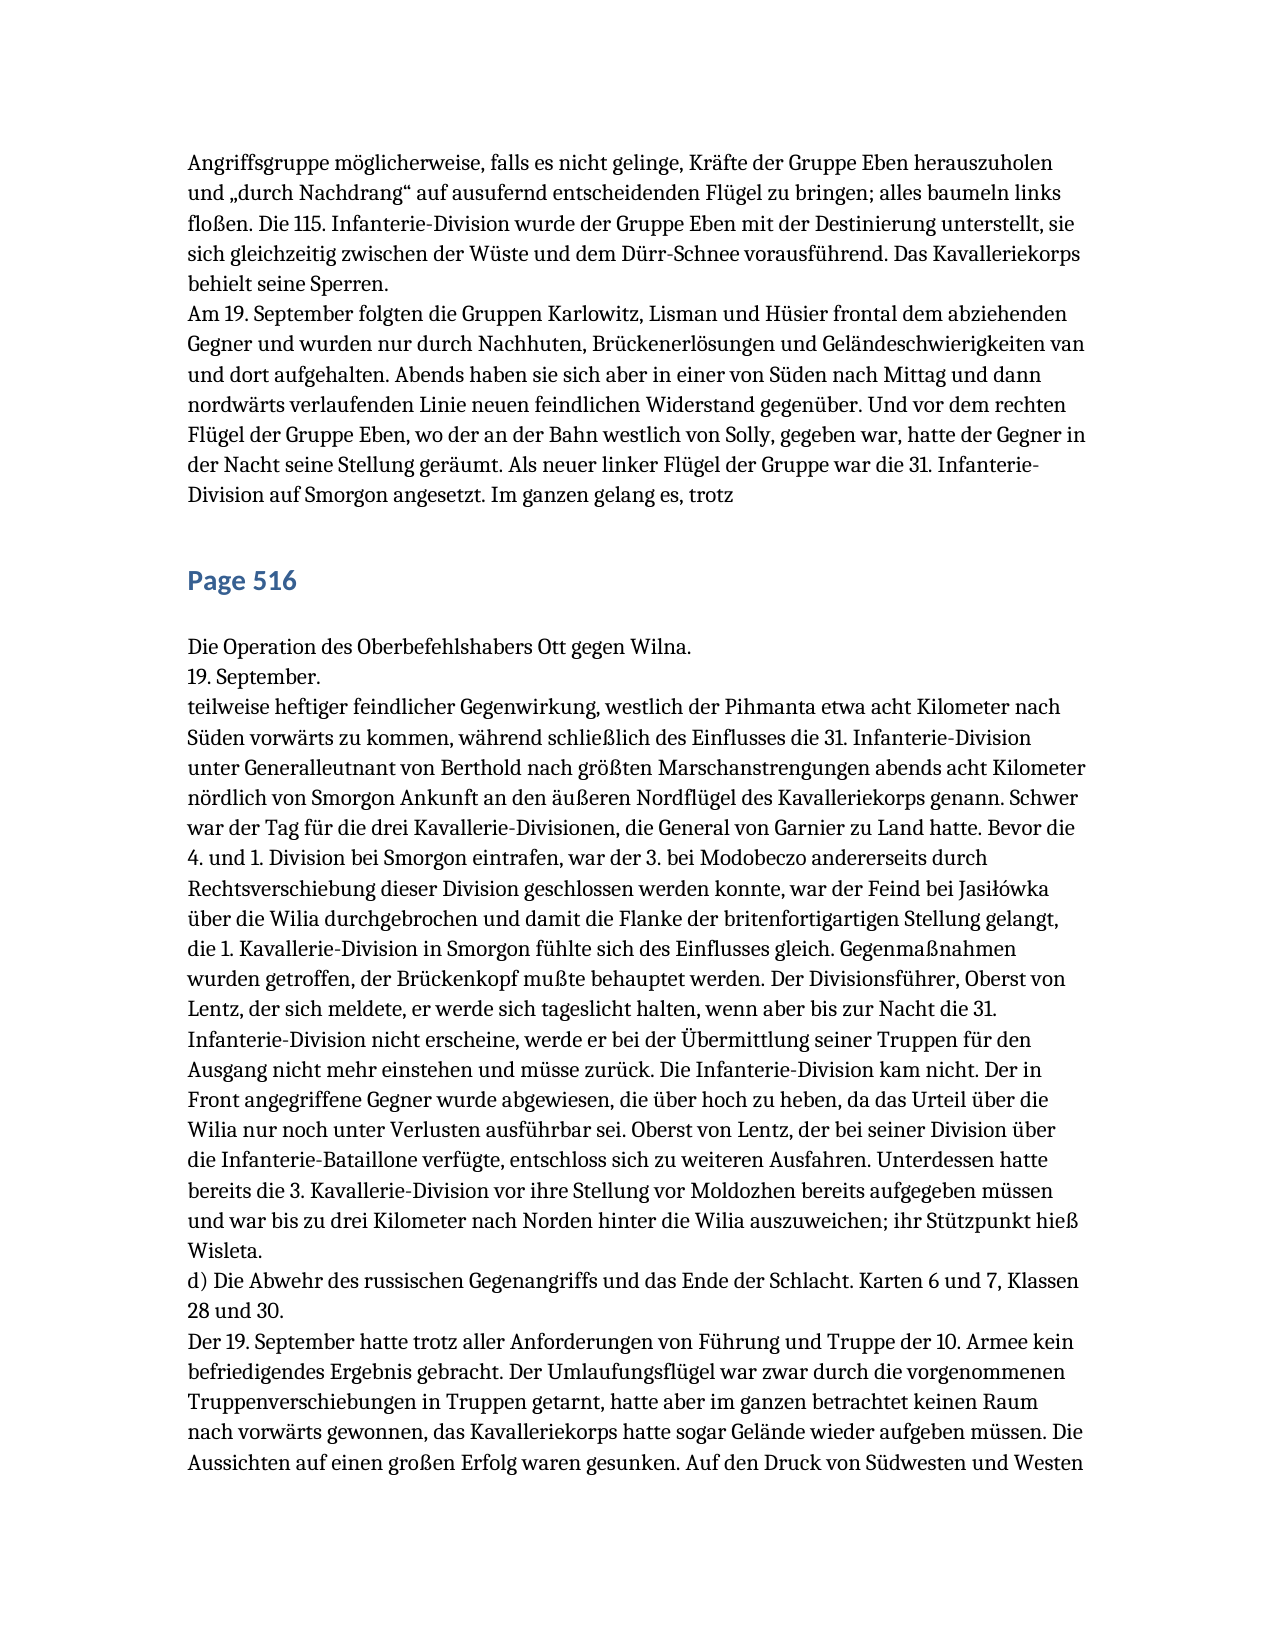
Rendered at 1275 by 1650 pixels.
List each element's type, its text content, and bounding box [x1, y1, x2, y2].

subtitle Page 516 [187, 562, 1087, 598]
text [187, 603, 1087, 1476]
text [187, 150, 1087, 509]
